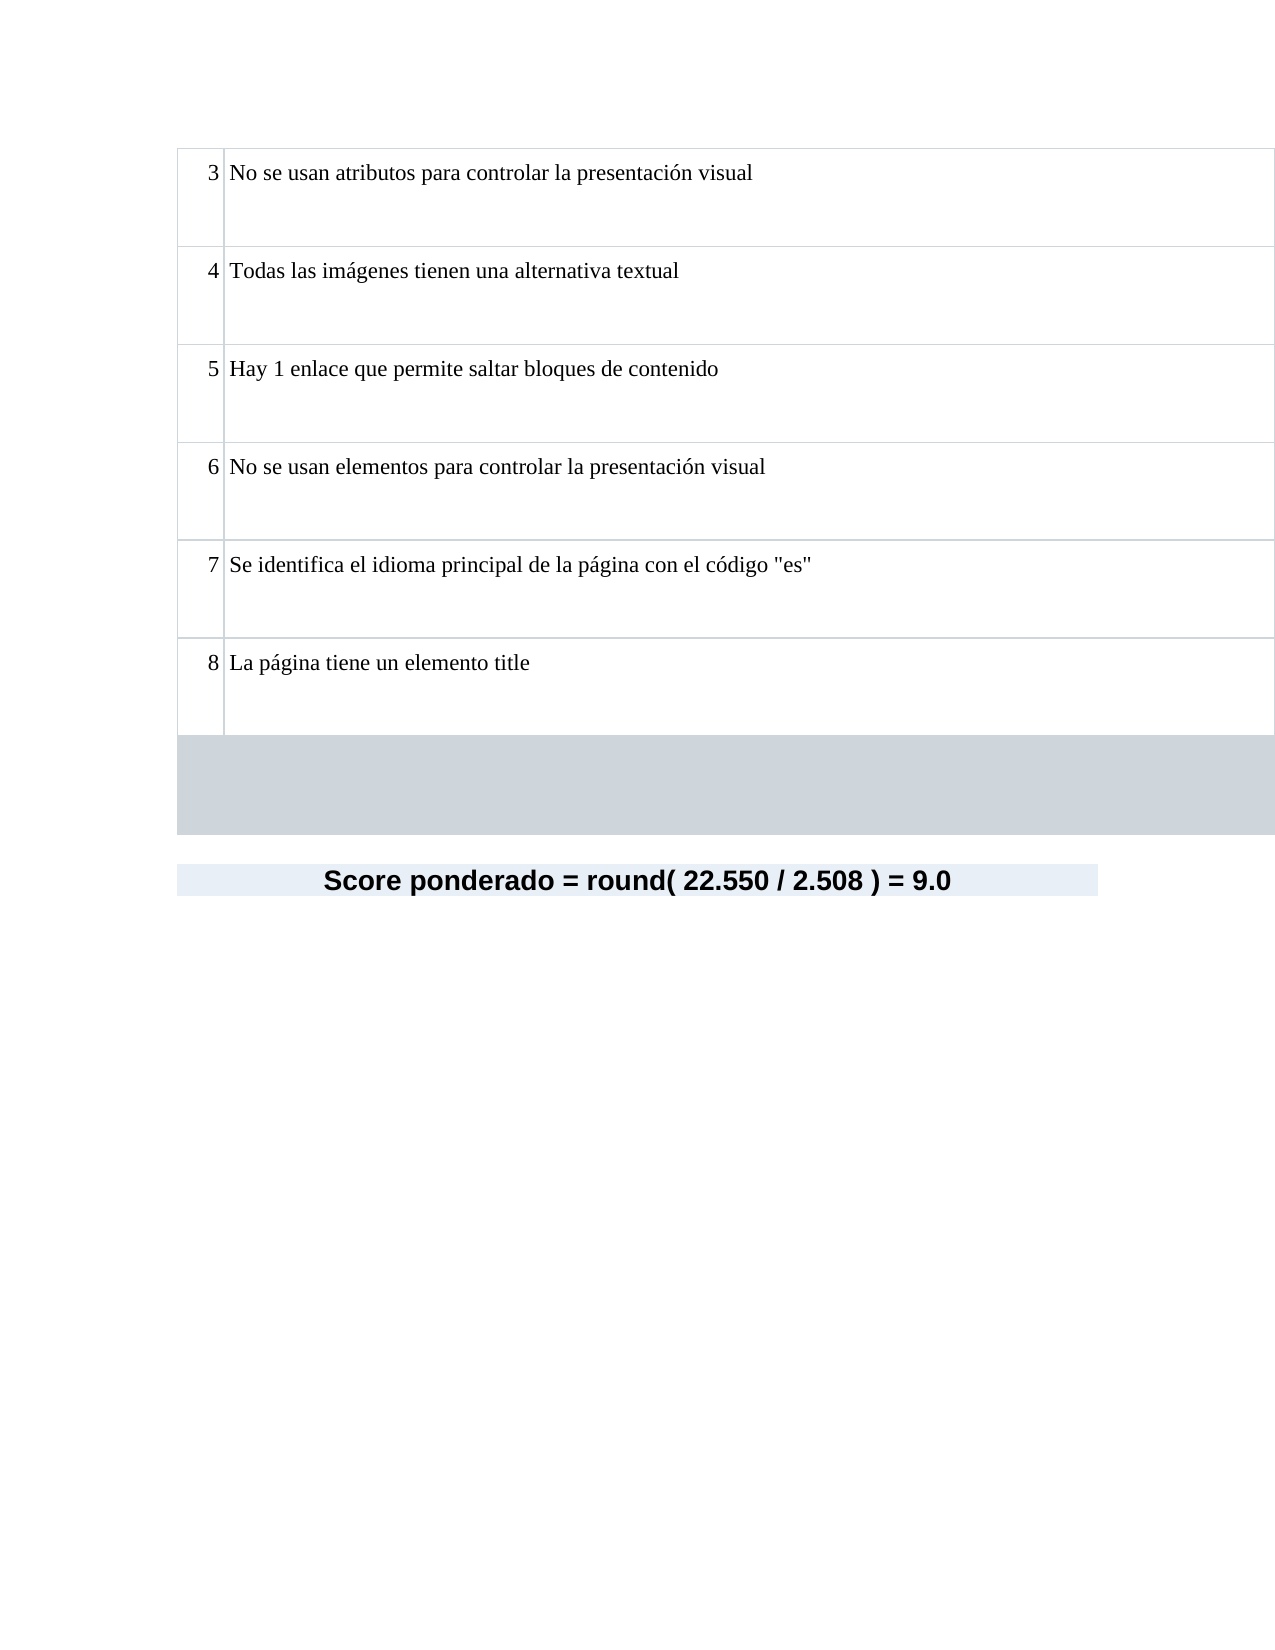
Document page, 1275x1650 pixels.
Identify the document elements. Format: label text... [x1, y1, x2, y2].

table_cell No se usan elementos para controlar la presentación visual [225, 443, 1274, 539]
table_cell La página tiene un elemento title [225, 639, 1274, 735]
table_cell 8 [178, 639, 223, 735]
table_cell 3 [178, 149, 223, 246]
table_cell No se usan atributos para controlar la presentación visual [225, 149, 1274, 246]
table_cell [178, 737, 1274, 833]
table_cell Hay 1 enlace que permite saltar bloques de contenido [225, 345, 1274, 441]
table_cell 6 [178, 443, 223, 539]
table_cell 4 [178, 247, 223, 343]
table_cell Se identifica el idioma principal de la página con el código "es" [225, 541, 1274, 637]
text Score ponderado = round( 22.550 / 2.508 ) = 9.0 [177, 864, 1098, 896]
table_cell 5 [178, 345, 223, 441]
table_cell 7 [178, 541, 223, 637]
table_cell Todas las imágenes tienen una alternativa textual [225, 247, 1274, 343]
